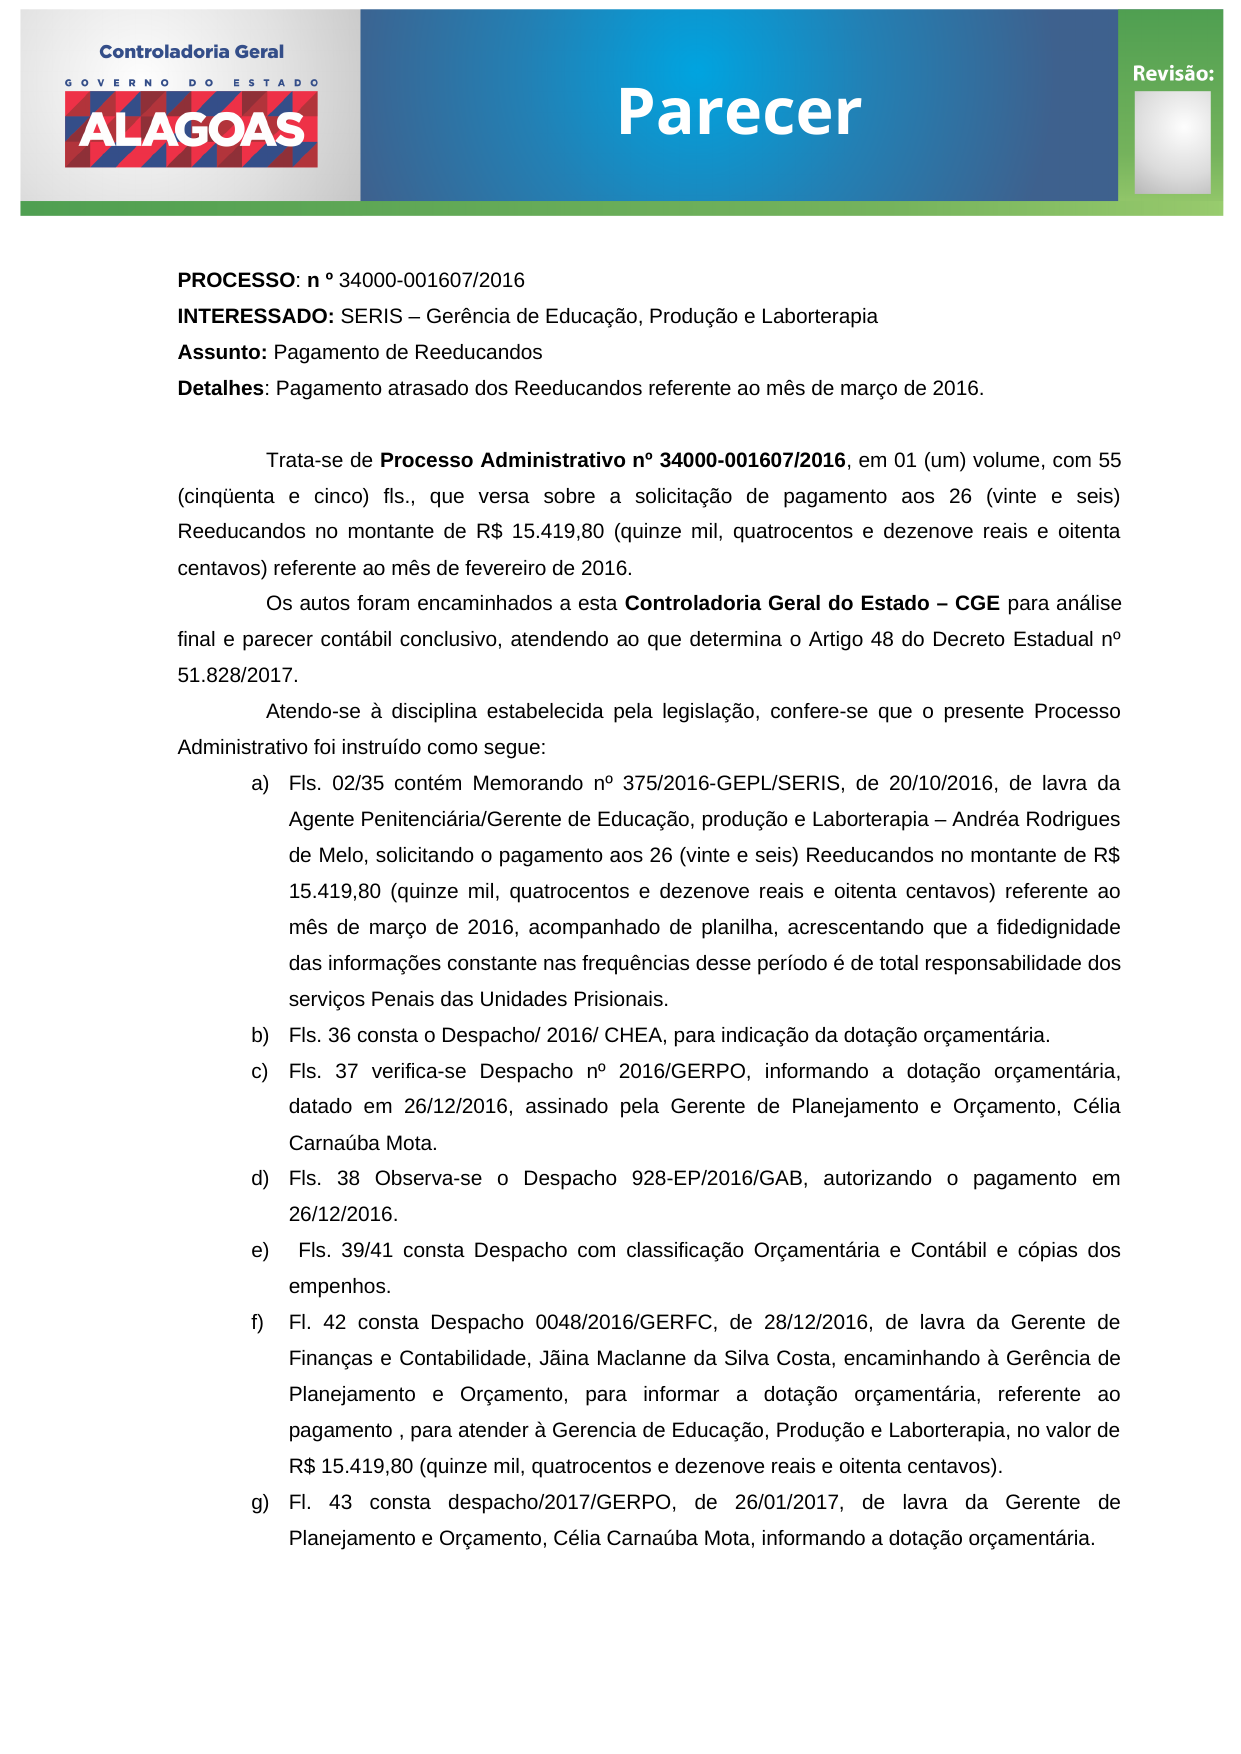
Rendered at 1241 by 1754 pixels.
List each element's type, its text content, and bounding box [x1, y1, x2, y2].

list Fl. 42 consta Despacho 0048/2016/GERFC, de 28/12/2016, de lavra da Gerente de Finanças e Contabilidade, Jãina Maclanne da Silva Costa, encaminhando à Gerência de Planejamento e Orçamento, para informar a dotação orçamentária, referente ao pagamento , para atender à Gerencia de Educação, Produção e Laborterapia, no valor de R$ 15.419,80 (quinze mil, quatrocentos e dezenove reais e oitenta centavos). [251, 1310, 1122, 1478]
text Detalhes: Pagamento atrasado dos Reeducandos referente ao mês de março de 2016. [177, 376, 1122, 399]
list Fl. 43 consta despacho/2017/GERPO, de 26/01/2017, de lavra da Gerente de Planejamento e Orçamento, Célia Carnaúba Mota, informando a dotação orçamentária. [251, 1490, 1122, 1549]
text Assunto: Pagamento de Reeducandos [177, 340, 1122, 364]
text Os autos foram encaminhados a esta Controladoria Geral do Estado – CGE para análise final e parecer contábil conclusivo, atendendo ao que determina o Artigo 48 do Decreto Estadual nº 51.828/2017. [177, 591, 1122, 687]
list Fls. 02/35 contém Memorando nº 375/2016-GEPL/SERIS, de 20/10/2016, de lavra da Agente Penitenciária/Gerente de Educação, produção e Laborterapia – Andréa Rodrigues de Melo, solicitando o pagamento aos 26 (vinte e seis) Reeducandos no montante de R$ 15.419,80 (quinze mil, quatrocentos e dezenove reais e oitenta centavos) referente ao mês de março de 2016, acompanhado de planilha, acrescentando que a fidedignidade das informações constante nas frequências desse período é de total responsabilidade dos serviços Penais das Unidades Prisionais. [251, 771, 1122, 1011]
list Fls. 38 Observa-se o Despacho 928-EP/2016/GAB, autorizando o pagamento em 26/12/2016. [251, 1166, 1122, 1226]
text Atendo-se à disciplina estabelecida pela legislação, confere-se que o presente Processo Administrativo foi instruído como segue: [177, 699, 1122, 759]
picture [20, 9, 1224, 216]
text INTERESSADO: SERIS – Gerência de Educação, Produção e Laborterapia [177, 304, 1122, 328]
list Fls. 39/41 consta Despacho com classificação Orçamentária e Contábil e cópias dos empenhos. [251, 1238, 1122, 1298]
text PROCESSO: n º 34000-001607/2016 [177, 268, 1122, 292]
text Trata-se de Processo Administrativo nº 34000-001607/2016, em 01 (um) volume, com 55 (cinqüenta e cinco) fls., que versa sobre a solicitação de pagamento aos 26 (vinte e seis) Reeducandos no montante de R$ 15.419,80 (quinze mil, quatrocentos e dezenove reais e oitenta centavos) referente ao mês de fevereiro de 2016. [177, 447, 1122, 579]
list Fls. 37 verifica-se Despacho nº 2016/GERPO, informando a dotação orçamentária, datado em 26/12/2016, assinado pela Gerente de Planejamento e Orçamento, Célia Carnaúba Mota. [251, 1058, 1122, 1154]
list Fls. 36 consta o Despacho/ 2016/ CHEA, para indicação da dotação orçamentária. [251, 1022, 1122, 1046]
